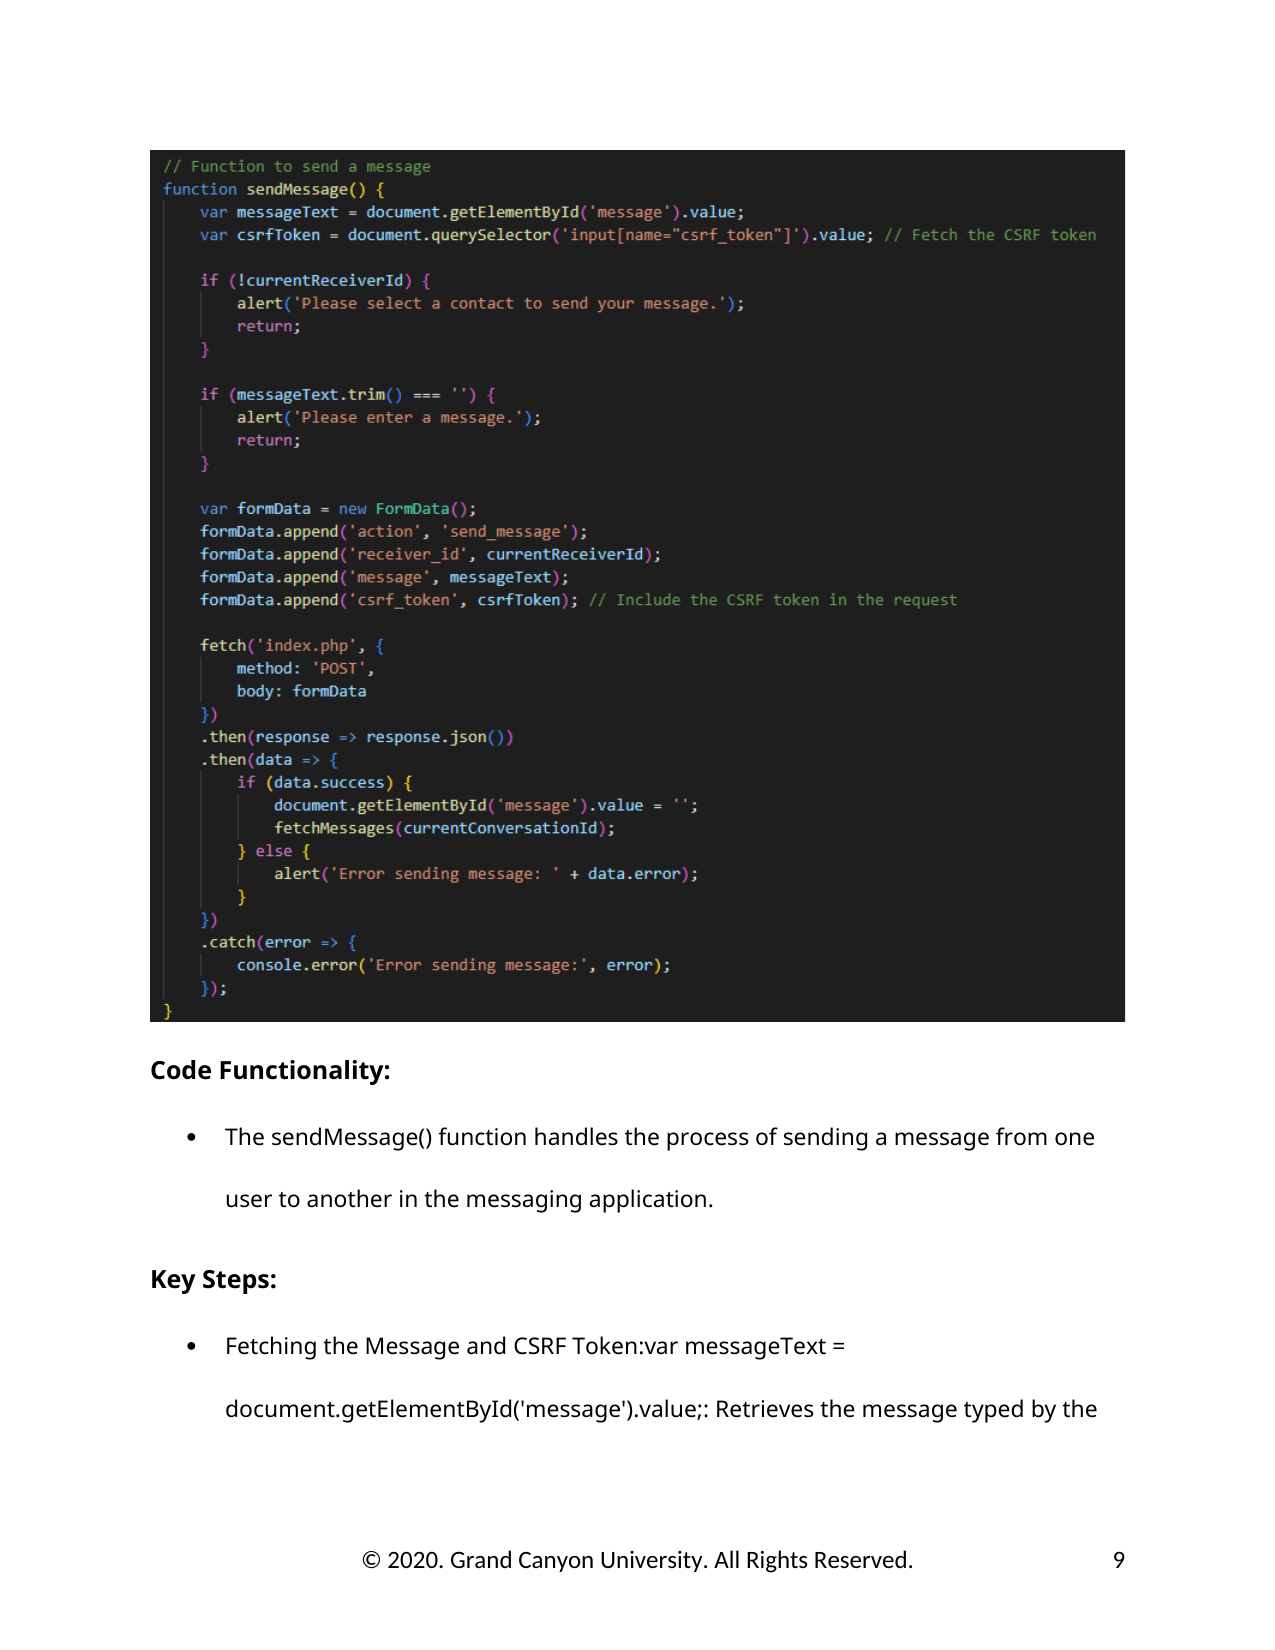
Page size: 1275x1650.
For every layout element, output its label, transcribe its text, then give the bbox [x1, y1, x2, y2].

picture [150, 150, 1125, 1022]
text Code Functionality: [150, 1052, 1125, 1086]
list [187, 1330, 1125, 1424]
list The sendMessage() function handles the process of sending a message from one user to another in the messaging application. [187, 1121, 1125, 1214]
text Key Steps: [150, 1262, 1125, 1296]
